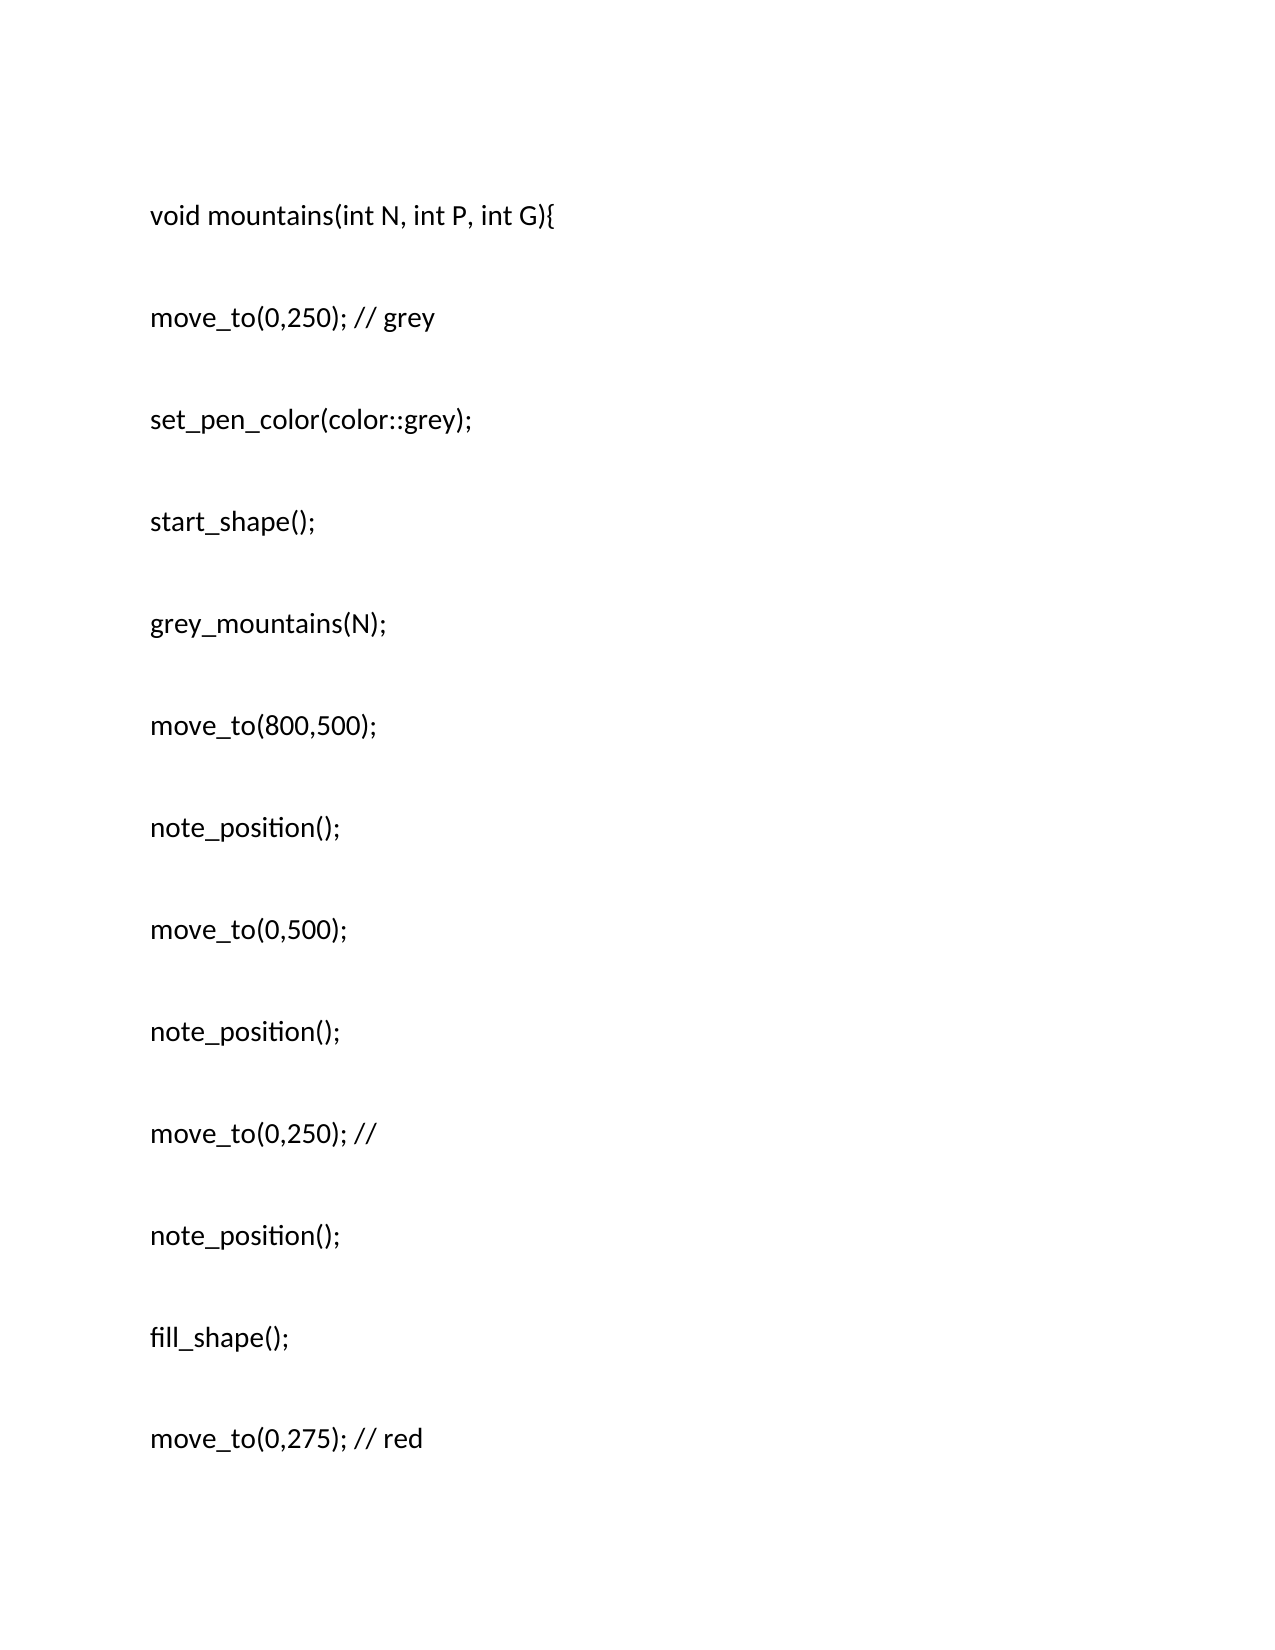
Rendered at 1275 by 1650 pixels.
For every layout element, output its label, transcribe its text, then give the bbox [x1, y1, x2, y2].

text move_to(0,500); [150, 911, 1125, 946]
text move_to(0,250); // grey [150, 299, 1125, 334]
text start_shape(); [150, 503, 1125, 538]
text set_pen_color(color::grey); [150, 401, 1125, 436]
text void mountains(int N, int P, int G){ [150, 197, 1125, 232]
text grey_mountains(N); [150, 605, 1125, 640]
text note_position(); [150, 1217, 1125, 1252]
text move_to(0,250); // [150, 1115, 1125, 1150]
text note_position(); [150, 809, 1125, 844]
text note_position(); [150, 1013, 1125, 1048]
text move_to(800,500); [150, 707, 1125, 742]
text fill_shape(); [150, 1319, 1125, 1354]
text move_to(0,275); // red [150, 1421, 1125, 1456]
